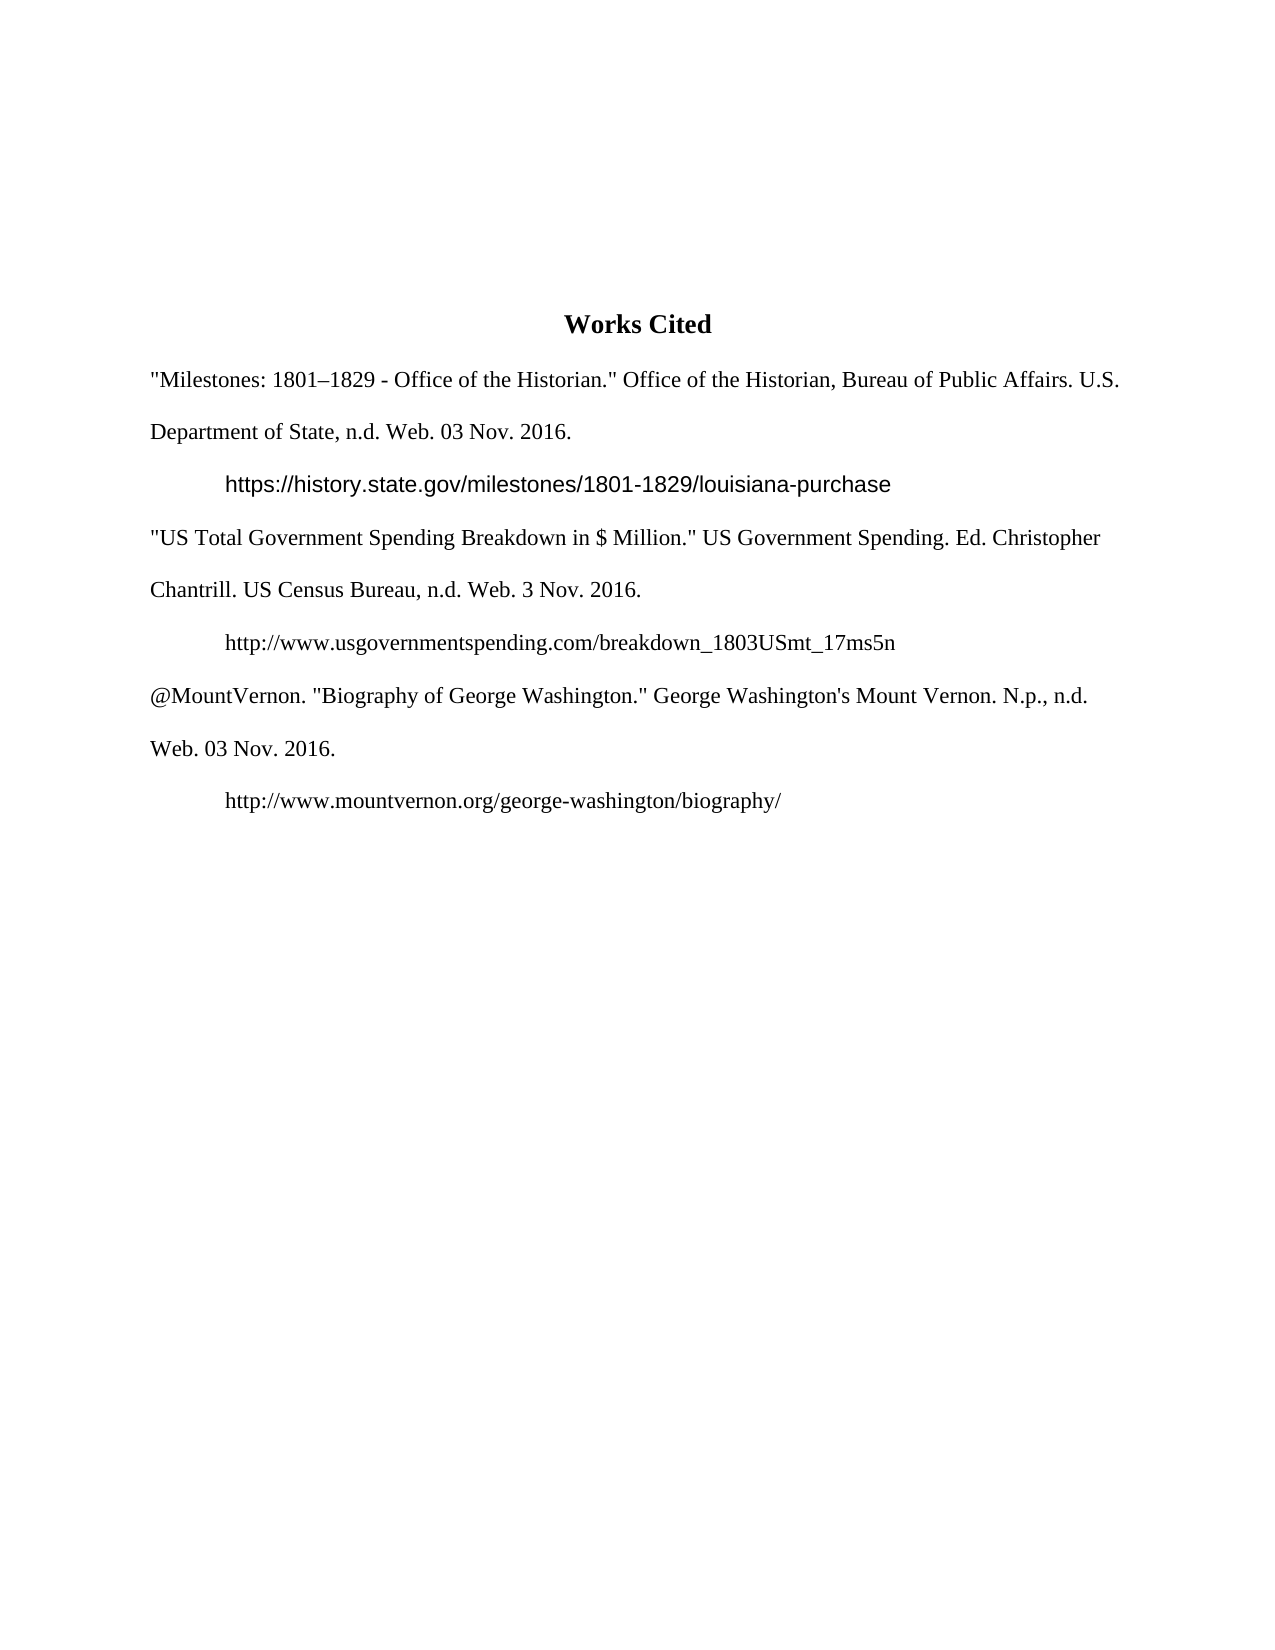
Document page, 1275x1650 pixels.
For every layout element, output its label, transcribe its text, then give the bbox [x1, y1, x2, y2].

text http://www.usgovernmentspending.com/breakdown_1803USmt_17ms5n [150, 629, 1125, 656]
text @MountVernon. "Biography of George Washington." George Washington's Mount Vernon. N.p., n.d. Web. 03 Nov. 2016. [150, 682, 1125, 761]
text https://history.state.gov/milestones/1801-1829/louisiana-purchase [150, 471, 1125, 497]
text http://www.mountvernon.org/george-washington/biography/ [150, 787, 1125, 814]
text "US Total Government Spending Breakdown in $ Million." US Government Spending. Ed. Christopher Chantrill. US Census Bureau, n.d. Web. 3 Nov. 2016. [150, 524, 1125, 603]
text "Milestones: 1801–1829 - Office of the Historian." Office of the Historian, Bureau of Public Affairs. U.S. Department of State, n.d. Web. 03 Nov. 2016. [150, 366, 1125, 445]
text Works Cited [150, 308, 1125, 339]
